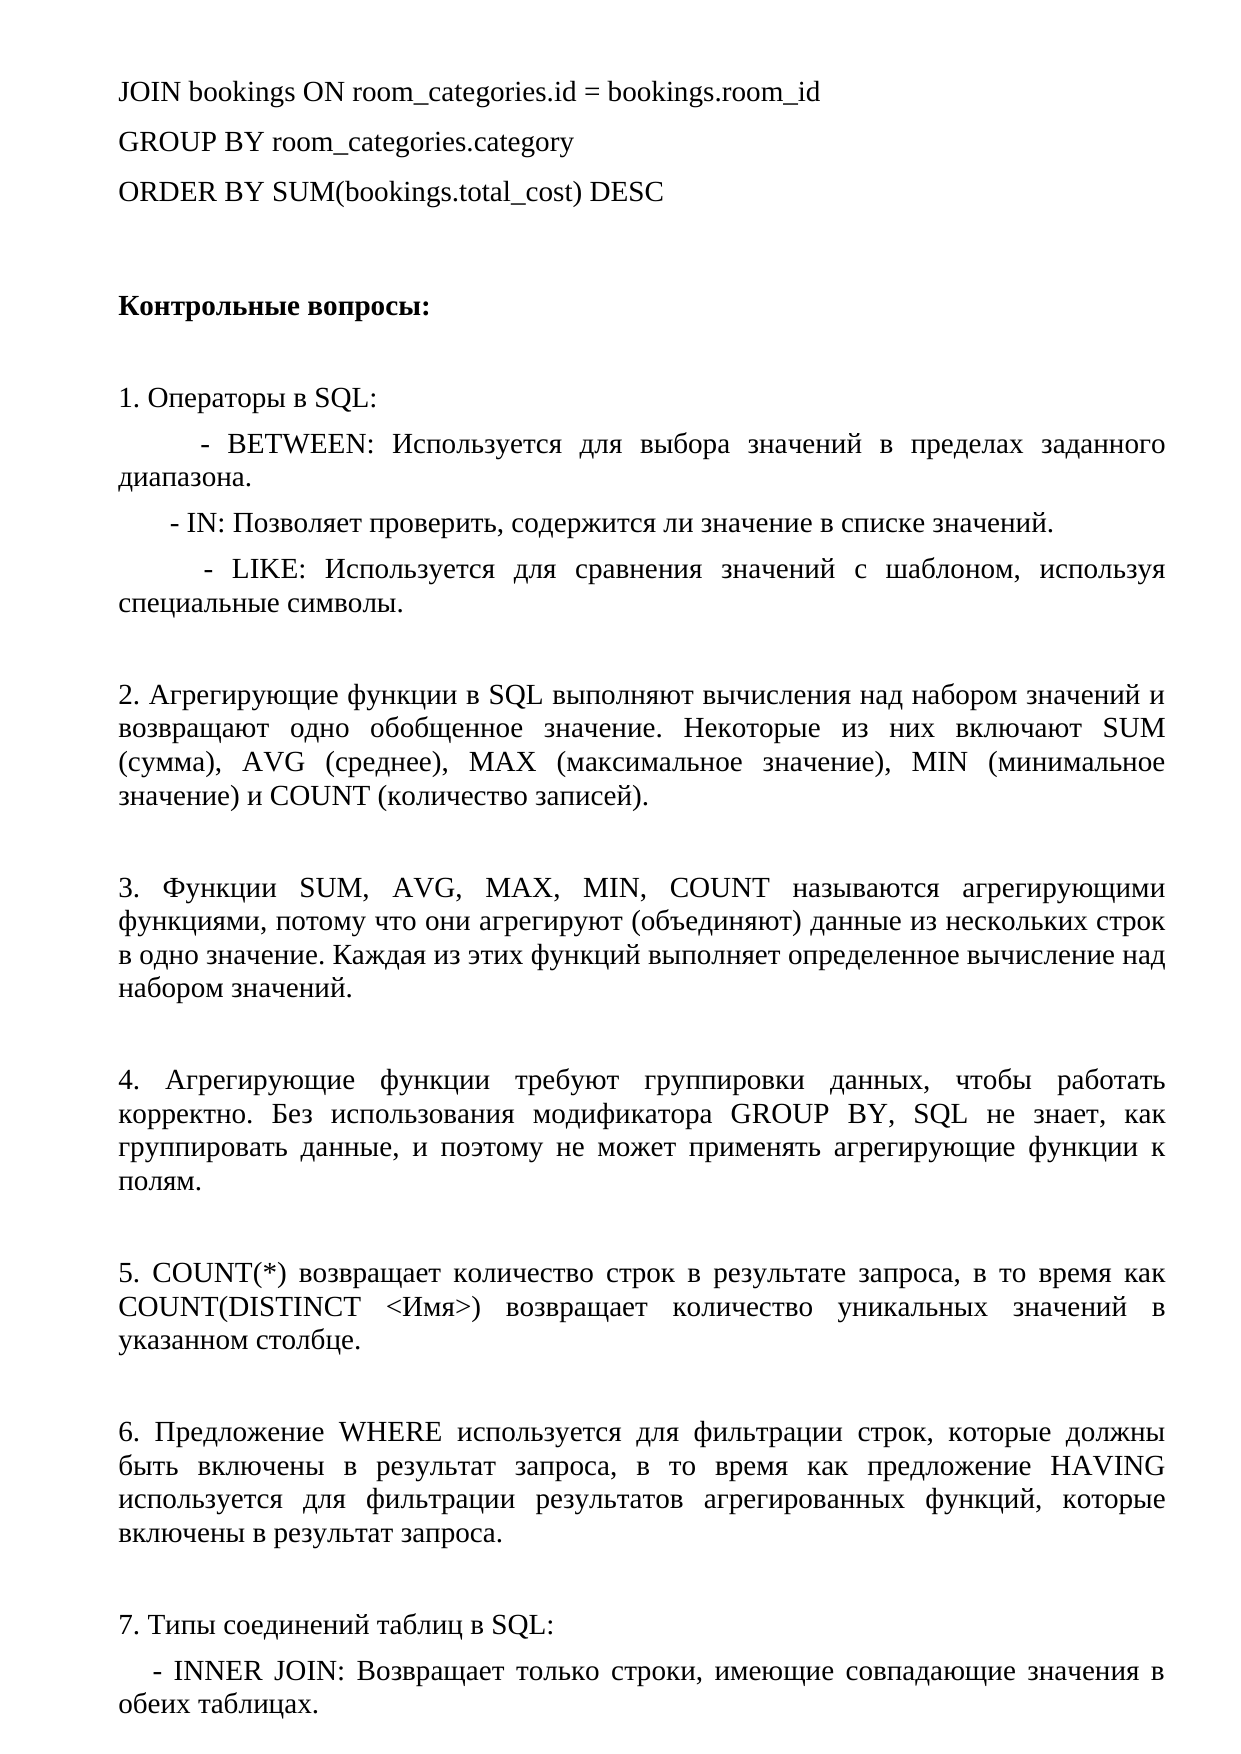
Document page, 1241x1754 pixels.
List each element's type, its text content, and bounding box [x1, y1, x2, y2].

text 4. Агрегирующие функции требуют группировки данных, чтобы работать корректно. Без использования модификатора GROUP BY, SQL не знает, как группировать данные, и поэтому не может применять агрегирующие функции к полям. [118, 1062, 1167, 1197]
text - IN: Позволяет проверить, содержится ли значение в списке значений. [118, 505, 1167, 539]
text GROUP BY room_categories.category [118, 124, 1181, 158]
text JOIN bookings ON room_categories.id = bookings.room_id [118, 74, 1181, 107]
text Контрольные вопросы: [88, 288, 1167, 321]
text 5. COUNT(*) возвращает количество строк в результате запроса, в то время как COUNT(DISTINCT <Имя>) возвращает количество уникальных значений в указанном столбце. [118, 1255, 1167, 1356]
text 6. Предложение WHERE используется для фильтрации строк, которые должны быть включены в результат запроса, в то время как предложение HAVING используется для фильтрации результатов агрегированных функций, которые включены в результат запроса. [118, 1414, 1167, 1548]
text - BETWEEN: Используется для выбора значений в пределах заданного диапазона. [118, 426, 1167, 493]
text ORDER BY SUM(bookings.total_cost) DESC [118, 174, 1181, 208]
text 2. Агрегирующие функции в SQL выполняют вычисления над набором значений и возвращают одно обобщенное значение. Некоторые из них включают SUM (сумма), AVG (среднее), MAX (максимальное значение), MIN (минимальное значение) и COUNT (количество записей). [118, 677, 1167, 811]
text 7. Типы соединений таблиц в SQL: [118, 1607, 1167, 1641]
text 1. Операторы в SQL: [118, 380, 1167, 413]
text - LIKE: Используется для сравнения значений с шаблоном, используя специальные символы. [118, 551, 1167, 618]
text - INNER JOIN: Возвращает только строки, имеющие совпадающие значения в обеих таблицах. [118, 1653, 1167, 1720]
text 3. Функции SUM, AVG, MAX, MIN, COUNT называются агрегирующими функциями, потому что они агрегируют (объединяют) данные из нескольких строк в одно значение. Каждая из этих функций выполняет определенное вычисление над набором значений. [118, 870, 1167, 1004]
